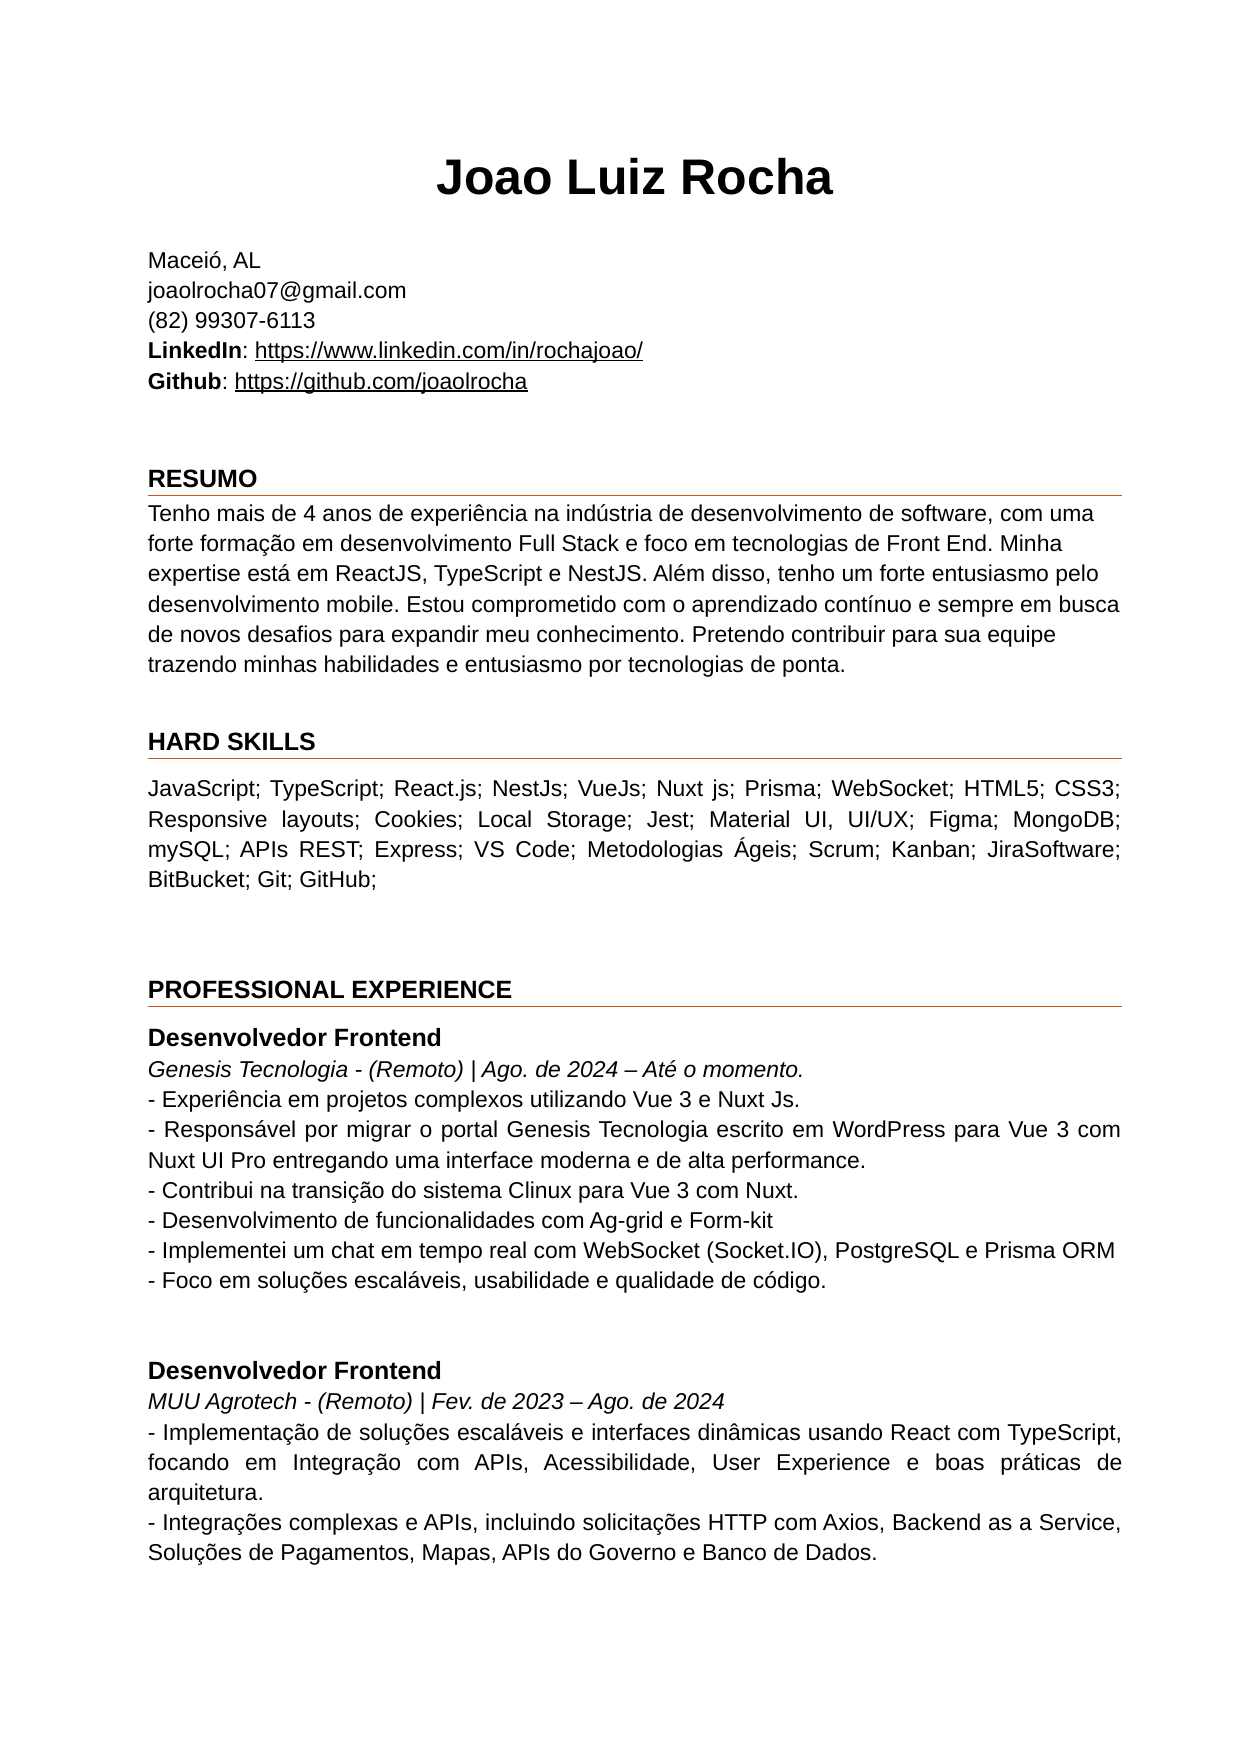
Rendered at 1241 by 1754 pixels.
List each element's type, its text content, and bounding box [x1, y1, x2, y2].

text - Integrações complexas e APIs, incluindo solicitações HTTP com Axios, Backend as a Service, Soluções de Pagamentos, Mapas, APIs do Governo e Banco de Dados. [148, 1509, 1122, 1566]
text - Desenvolvimento de funcionalidades com Ag-grid e Form-kit [148, 1207, 1122, 1233]
text Desenvolvedor Frontend Genesis Tecnologia - (Remoto) | Ago. de 2024 – Até o momento. [148, 1023, 1122, 1082]
text - Implementei um chat em tempo real com WebSocket (Socket.IO), PostgreSQL e Prisma ORM [148, 1237, 1122, 1264]
text joaolrocha07@gmail.com [148, 277, 1122, 303]
text - Contribui na transição do sistema Clinux para Vue 3 com Nuxt. [148, 1177, 1122, 1203]
text (82) 99307-6113 [148, 307, 1122, 333]
text HARD SKILLS [148, 727, 1122, 758]
text - Implementação de soluções escaláveis e interfaces dinâmicas usando React com TypeScript, focando em Integração com APIs, Acessibilidade, User Experience e boas práticas de arquitetura. [148, 1418, 1122, 1505]
text PROFESSIONAL EXPERIENCE [148, 975, 1122, 1006]
text JavaScript; TypeScript; React.js; NestJs; VueJs; Nuxt js; Prisma; WebSocket; HTML5; CSS3; Responsive layouts; Cookies; Local Storage; Jest; Material UI, UI/UX; Figma; MongoDB; mySQL; APIs REST; Express; VS Code; Metodologias Ágeis; Scrum; Kanban; JiraSoftware; BitBucket; Git; GitHub; [148, 775, 1122, 892]
text Maceió, AL [148, 247, 1122, 273]
text Desenvolvedor Frontend MUU Agrotech - (Remoto) | Fev. de 2023 – Ago. de 2024 [148, 1356, 1122, 1415]
text - Foco em soluções escaláveis, usabilidade e qualidade de código. [148, 1267, 1122, 1294]
text Github: https://github.com/joaolrocha [148, 368, 1122, 394]
text - Experiência em projetos complexos utilizando Vue 3 e Nuxt Js. [148, 1086, 1122, 1113]
text - Responsável por migrar o portal Genesis Tecnologia escrito em WordPress para Vue 3 com Nuxt UI Pro entregando uma interface moderna e de alta performance. [148, 1116, 1122, 1173]
text Joao Luiz Rocha [148, 148, 1122, 205]
text RESUMO [148, 464, 1122, 495]
text Tenho mais de 4 anos de experiência na indústria de desenvolvimento de software, com uma forte formação em desenvolvimento Full Stack e foco em tecnologias de Front End. Minha expertise está em ReactJS, TypeScript e NestJS. Além disso, tenho um forte entusiasmo pelo desenvolvimento mobile. Estou comprometido com o aprendizado contínuo e sempre em busca de novos desafios para expandir meu conhecimento. Pretendo contribuir para sua equipe trazendo minhas habilidades e entusiasmo por tecnologias de ponta. [148, 500, 1122, 677]
text LinkedIn: https://www.linkedin.com/in/rochajoao/ [148, 337, 1122, 364]
